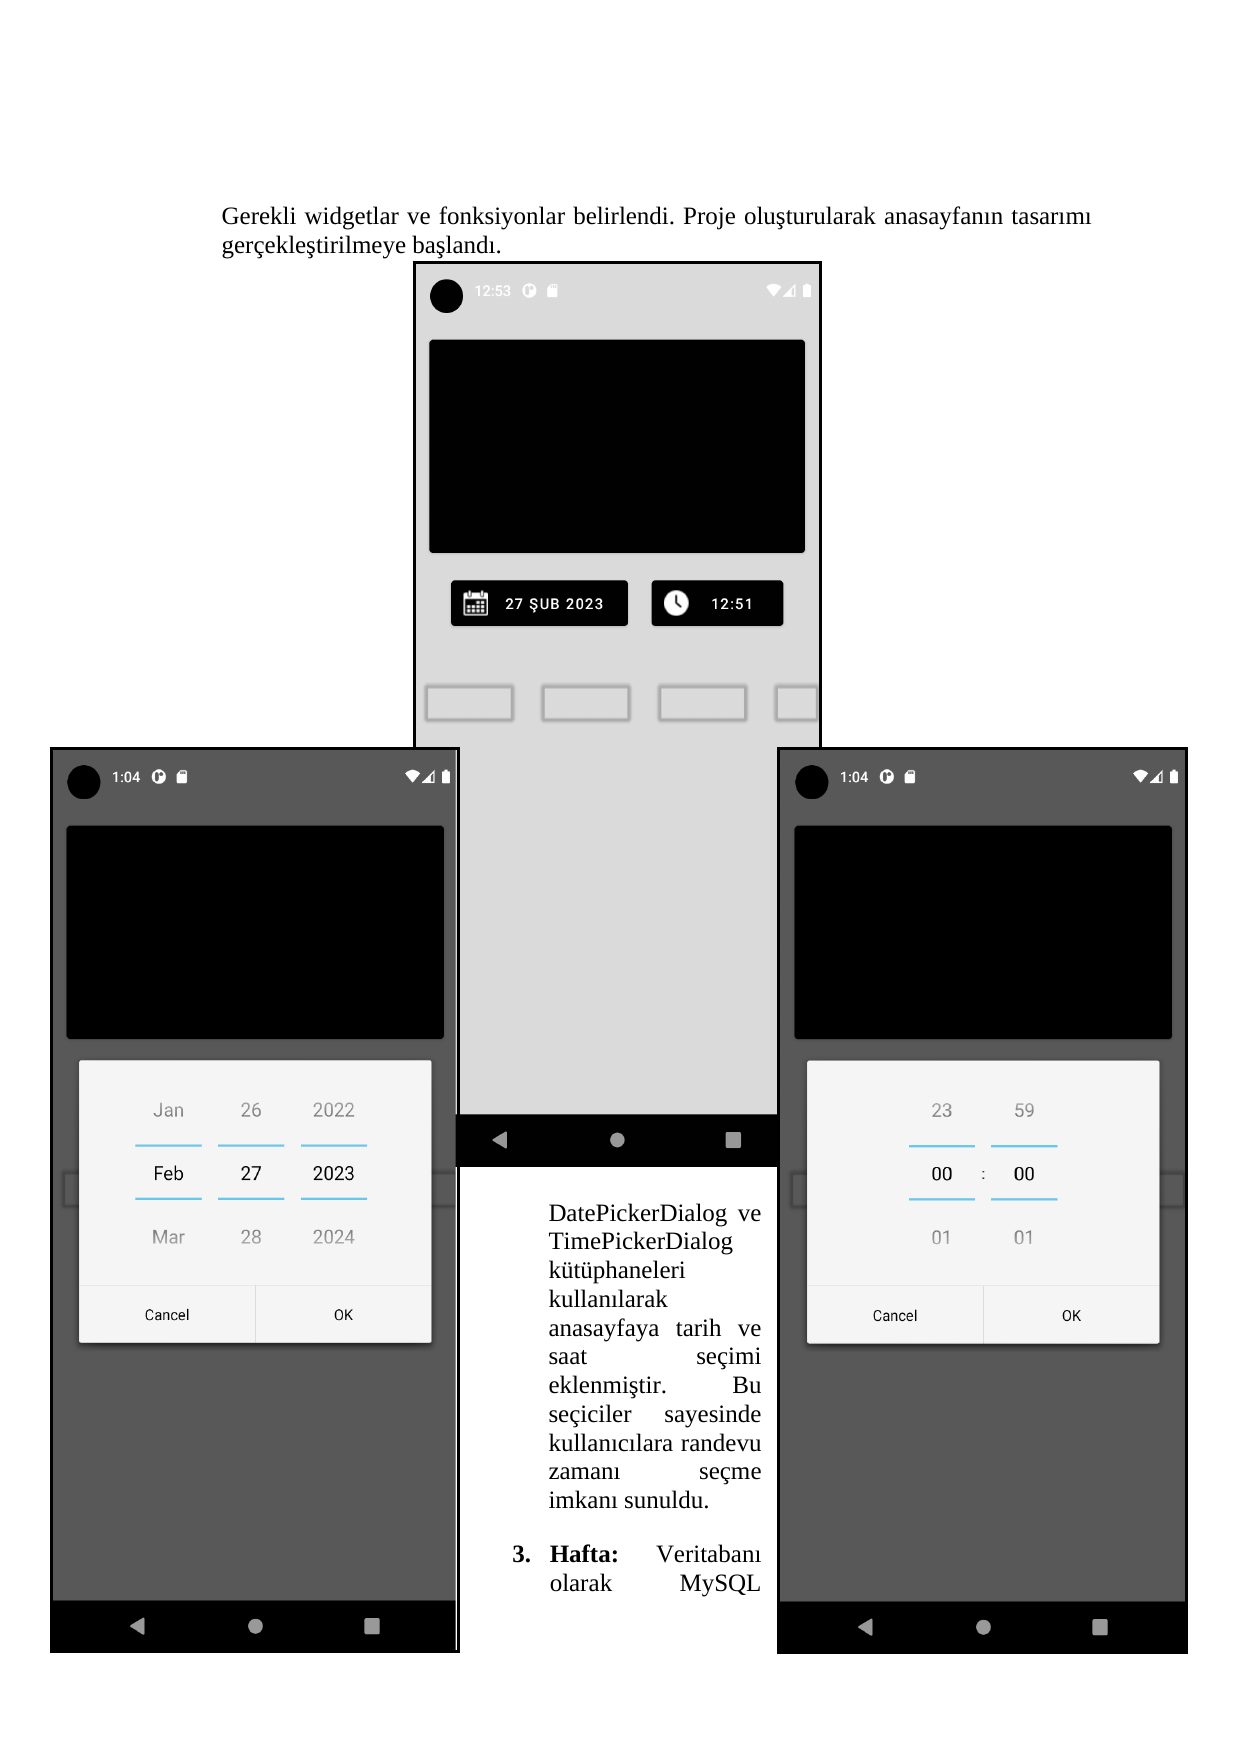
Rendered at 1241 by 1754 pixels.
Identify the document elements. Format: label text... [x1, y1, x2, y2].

text Gerekli widgetlar ve fonksiyonlar belirlendi. Proje oluşturularak anasayfanın tasarımı gerçekleştirilmeye başlandı. [221, 201, 1092, 259]
text DatePickerDialog ve TimePickerDialog kütüphaneleri kullanılarak anasayfaya tarih ve saat seçimi eklenmiştir. Bu seçiciler sayesinde kullanıcılara randevu zamanı seçme imkanı sunuldu. [460, 1198, 777, 1514]
picture [780, 750, 1185, 1650]
picture [416, 264, 819, 1163]
picture [53, 750, 457, 1650]
